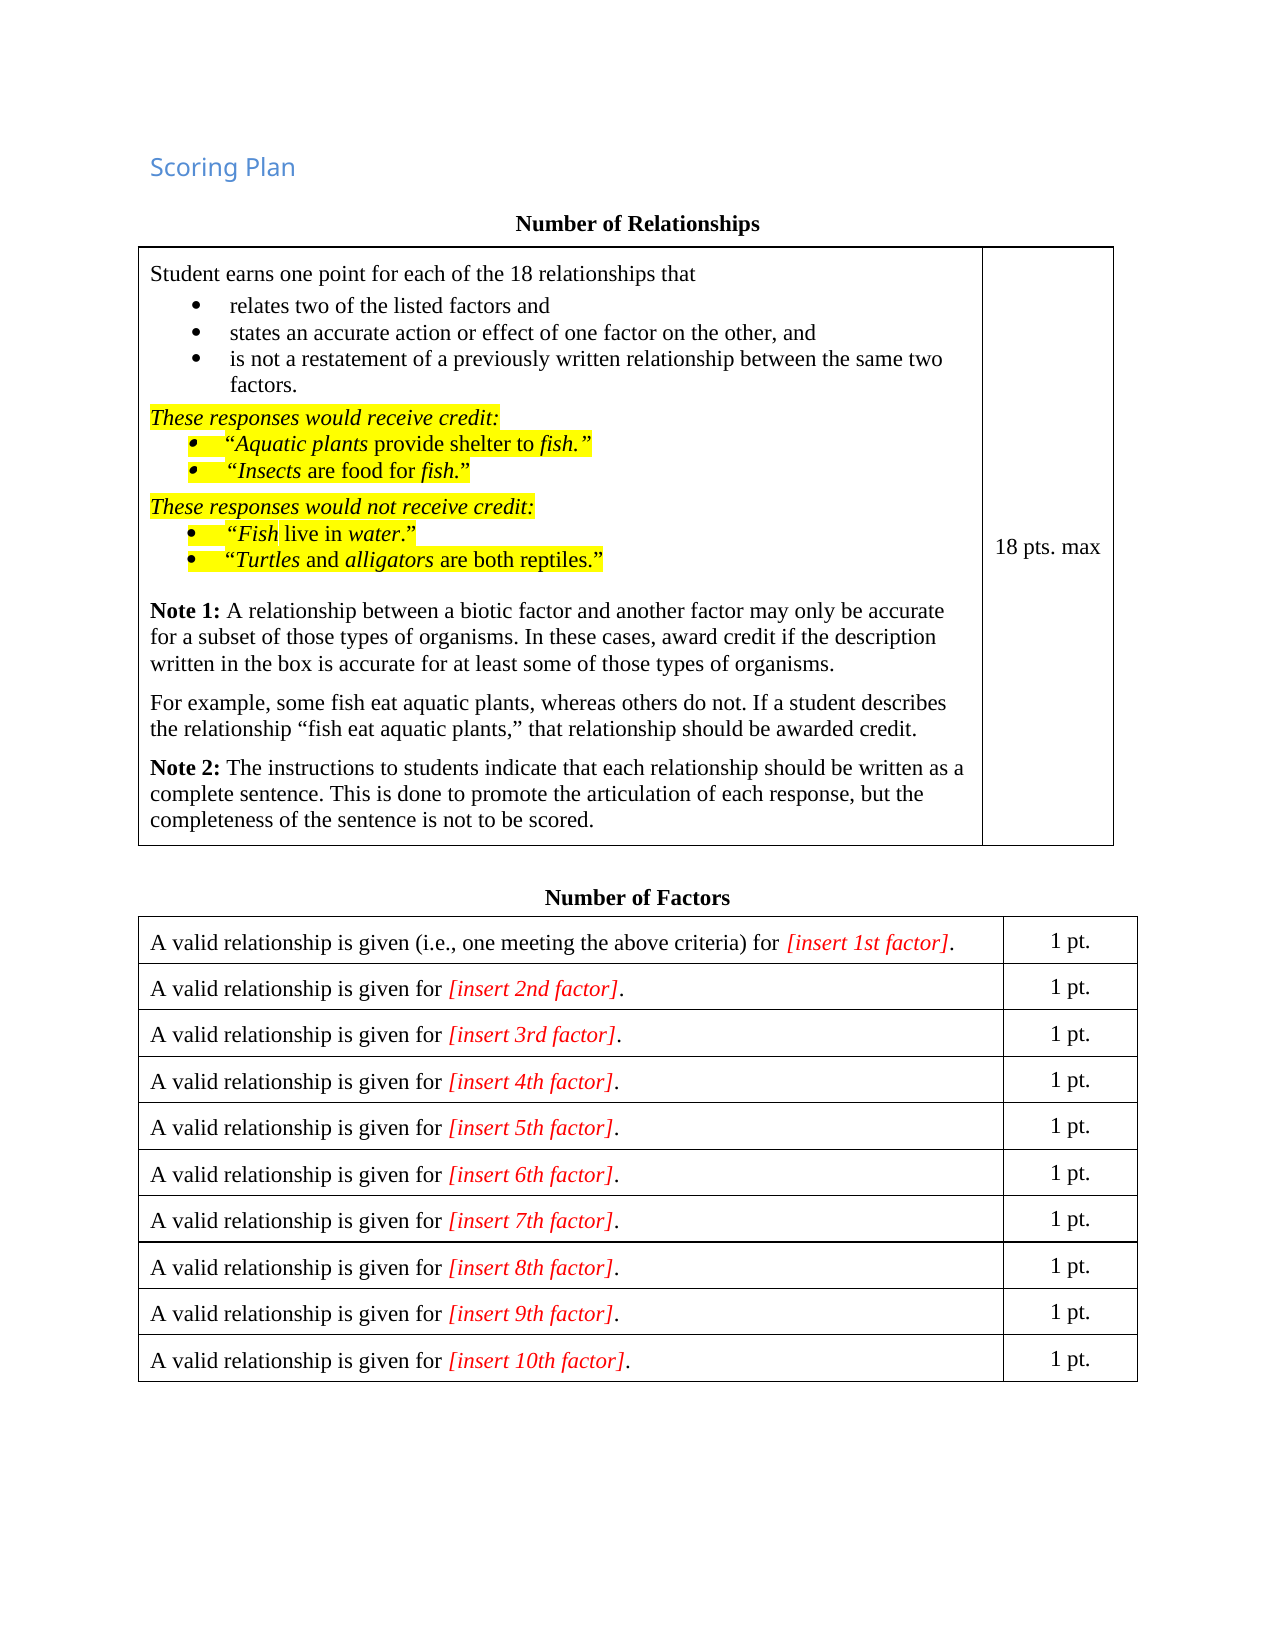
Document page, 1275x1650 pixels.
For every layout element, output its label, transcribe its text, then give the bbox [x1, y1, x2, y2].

text Number of Factors [150, 884, 1125, 910]
text Number of Relationships [150, 210, 1125, 236]
table_cell A valid relationship is given for [insert 6th factor]. [139, 1150, 1003, 1195]
table_cell 1 pt. [1004, 1289, 1137, 1334]
table_cell 1 pt. [1004, 1010, 1137, 1056]
table_cell A valid relationship is given for [insert 7th factor]. [139, 1196, 1003, 1241]
table_cell A valid relationship is given for [insert 4th factor]. [139, 1057, 1003, 1102]
table_cell 1 pt. [1004, 1196, 1137, 1241]
table_cell 1 pt. [1004, 1335, 1137, 1381]
table_cell A valid relationship is given for [insert 10th factor]. [139, 1335, 1003, 1381]
table_cell A valid relationship is given for [insert 9th factor]. [139, 1289, 1003, 1334]
table_cell 1 pt. [1004, 1243, 1137, 1288]
text Scoring Plan [150, 150, 1125, 184]
table_cell 1 pt. [1004, 964, 1137, 1009]
table_cell 1 pt. [1004, 1150, 1137, 1195]
table_header Student earns one point for each of the 18 relationships that relates two of the listed factors and states an accurate action or effect of one factor on the other, and is not a restatement of a previously written relationship between the same two factors. These responses would receive credit: “Aquatic plants provide shelter to fish.” “Insects are food for fish.” These responses would not receive credit: “Fish live in water.” “Turtles and alligators are both reptiles.” Note 1: A relationship between a biotic factor and another factor may only be accurate for a subset of those types of organisms. In these cases, award credit if the description written in the box is accurate for at least some of those types of organisms. For example, some fish eat aquatic plants, whereas others do not. If a student describes the relationship “fish eat aquatic plants,” that relationship should be awarded credit. Note 2: The instructions to students indicate that each relationship should be written as a complete sentence. This is done to promote the articulation of each response, but the completeness of the sentence is not to be scored. [139, 248, 982, 845]
table_cell A valid relationship is given for [insert 8th factor]. [139, 1243, 1003, 1288]
table_cell 1 pt. [1004, 1057, 1137, 1102]
table_cell 1 pt. [1004, 1103, 1137, 1148]
table_header A valid relationship is given (i.e., one meeting the above criteria) for [insert 1st factor]. [139, 917, 1003, 963]
table_cell A valid relationship is given for [insert 3rd factor]. [139, 1010, 1003, 1056]
table_cell A valid relationship is given for [insert 2nd factor]. [139, 964, 1003, 1009]
table_header 18 pts. max [983, 248, 1113, 845]
table_header 1 pt. [1004, 917, 1137, 963]
table_cell A valid relationship is given for [insert 5th factor]. [139, 1103, 1003, 1148]
